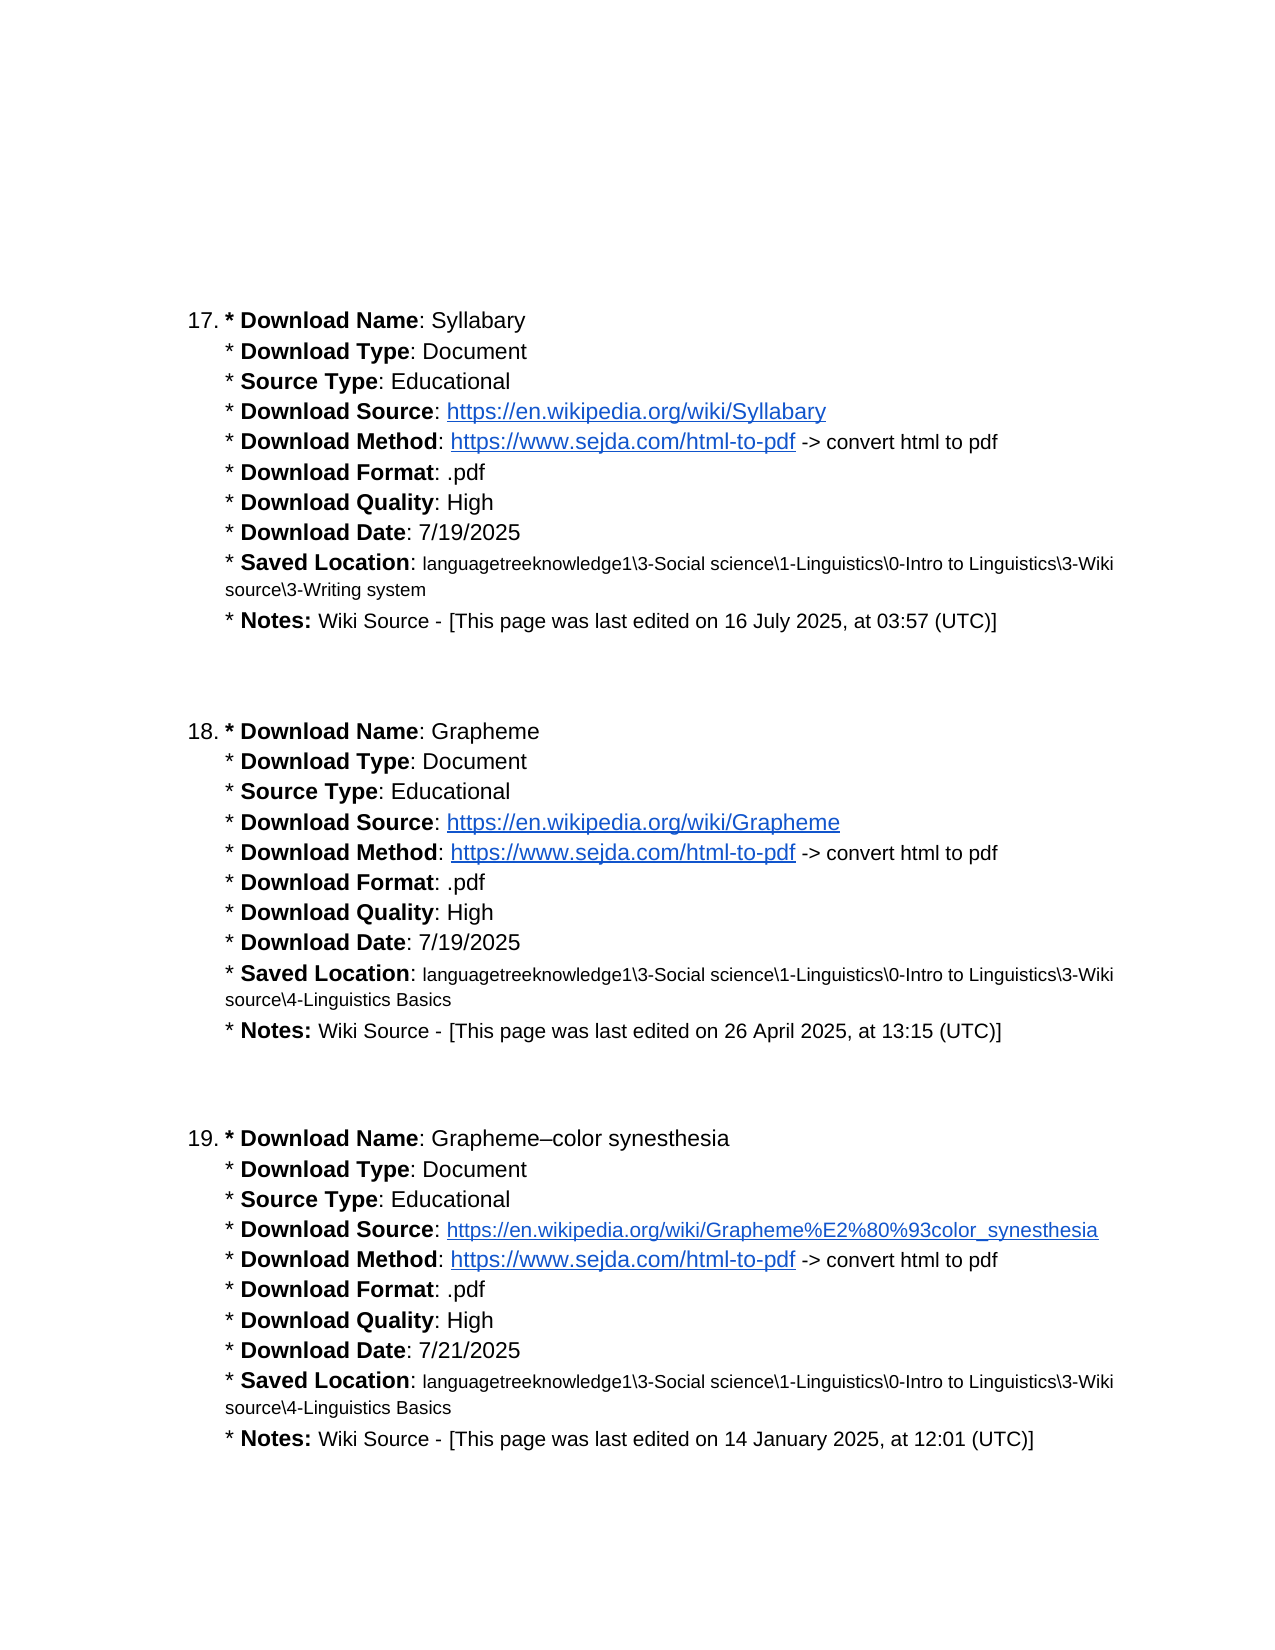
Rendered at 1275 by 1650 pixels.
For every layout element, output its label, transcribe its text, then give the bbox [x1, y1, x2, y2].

list * Download Name: Syllabary * Download Type: Document * Source Type: Educational * Download Source: https://en.wikipedia.org/wiki/Syllabary * Download Method: https://www.sejda.com/html-to-pdf -> convert html to pdf * Download Format: .pdf * Download Quality: High * Download Date: 7/19/2025 * Saved Location: languagetreeknowledge1\3-Social science\1-Linguistics\0-Intro to Linguistics\3-Wiki source\3-Writing system * Notes: Wiki Source - [This page was last edited on 16 July 2025, at 03:57 (UTC)] [187, 307, 1125, 633]
list * Download Name: Grapheme * Download Type: Document * Source Type: Educational * Download Source: https://en.wikipedia.org/wiki/Grapheme * Download Method: https://www.sejda.com/html-to-pdf -> convert html to pdf * Download Format: .pdf * Download Quality: High * Download Date: 7/19/2025 * Saved Location: languagetreeknowledge1\3-Social science\1-Linguistics\0-Intro to Linguistics\3-Wiki source\4-Linguistics Basics * Notes: Wiki Source - [This page was last edited on 26 April 2025, at 13:15 (UTC)] [187, 718, 1125, 1044]
list * Download Name: Grapheme–color synesthesia * Download Type: Document * Source Type: Educational * Download Source: https://en.wikipedia.org/wiki/Grapheme%E2%80%93color_synesthesia * Download Method: https://www.sejda.com/html-to-pdf -> convert html to pdf * Download Format: .pdf * Download Quality: High * Download Date: 7/21/2025 * Saved Location: languagetreeknowledge1\3-Social science\1-Linguistics\0-Intro to Linguistics\3-Wiki source\4-Linguistics Basics * Notes: Wiki Source - [This page was last edited on 14 January 2025, at 12:01 (UTC)] [187, 1125, 1125, 1451]
